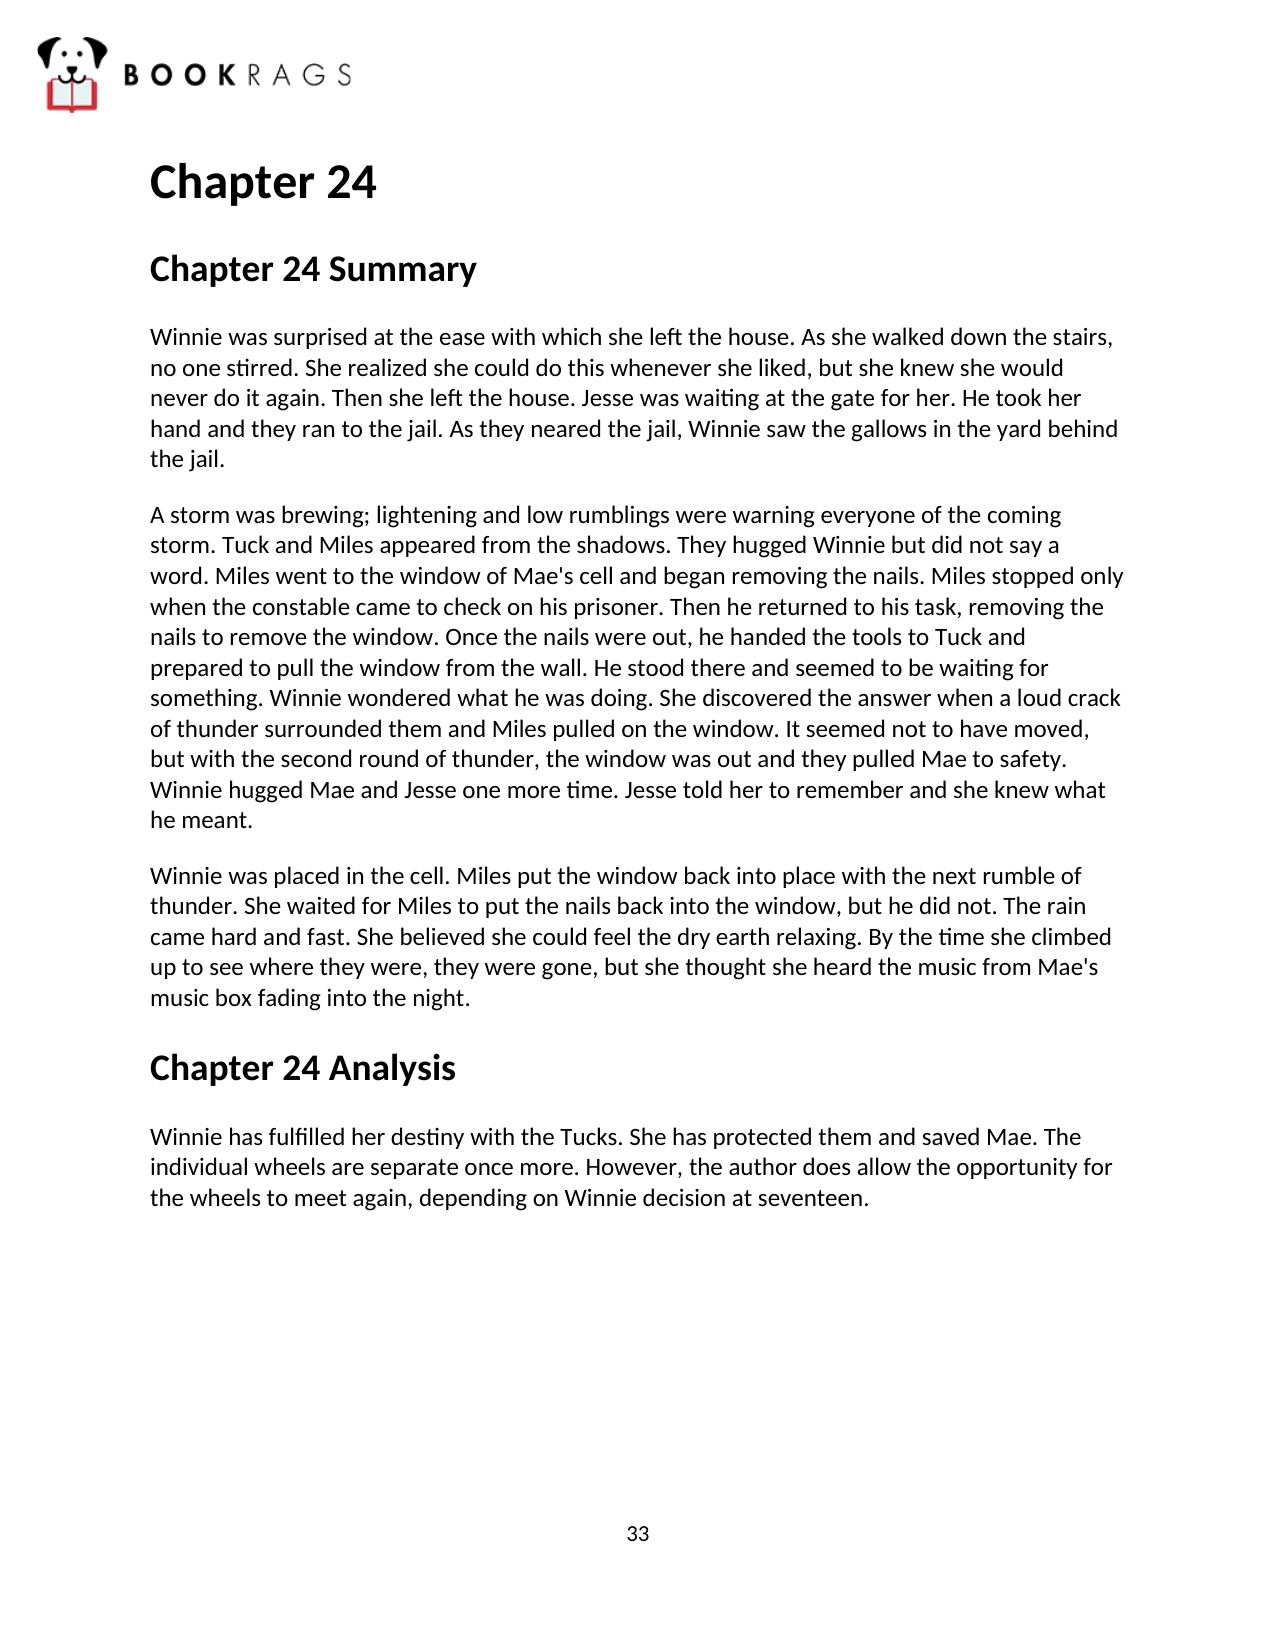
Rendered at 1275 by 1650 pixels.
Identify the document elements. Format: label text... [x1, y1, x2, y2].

text Winnie has fulfilled her destiny with the Tucks. She has protected them and saved Mae. The individual wheels are separate once more. However, the author does allow the opportunity for the wheels to meet again, depending on Winnie decision at seventeen. [150, 1121, 1125, 1212]
text Winnie was placed in the cell. Miles put the window back into place with the next rumble of thunder. She waited for Miles to put the nails back into the window, but he did not. The rain came hard and fast. She believed she could feel the dry earth relaxing. By the time she climbed up to see where they were, they were gone, but she thought she heard the music from Mae's music box fading into the night. [150, 860, 1125, 1012]
text Chapter 24 [150, 150, 1125, 211]
picture [37, 37, 351, 113]
text Chapter 24 Summary [150, 244, 1125, 290]
text A storm was brewing; lightening and low rumblings were warning everyone of the coming storm. Tuck and Miles appeared from the shadows. They hugged Winnie but did not say a word. Miles went to the window of Mae's cell and began removing the nails. Miles stopped only when the constable came to check on his prisoner. Then he returned to his task, removing the nails to remove the window. Once the nails were out, he handed the tools to Tuck and prepared to pull the window from the wall. He stood there and seemed to be waiting for something. Winnie wondered what he was doing. She discovered the answer when a loud crack of thunder surrounded them and Miles pulled on the window. It seemed not to have moved, but with the second round of thunder, the window was out and they pulled Mae to safety. Winnie hugged Mae and Jesse one more time. Jesse told her to remember and she knew what he meant. [150, 499, 1125, 835]
text Chapter 24 Analysis [150, 1044, 1125, 1089]
text Winnie was surprised at the ease with which she left the house. As she walked down the stairs, no one stirred. She realized she could do this whenever she liked, but she knew she would never do it again. Then she left the house. Jesse was waiting at the gate for her. He took her hand and they ran to the jail. As they neared the jail, Winnie saw the gallows in the yard behind the jail. [150, 322, 1125, 474]
